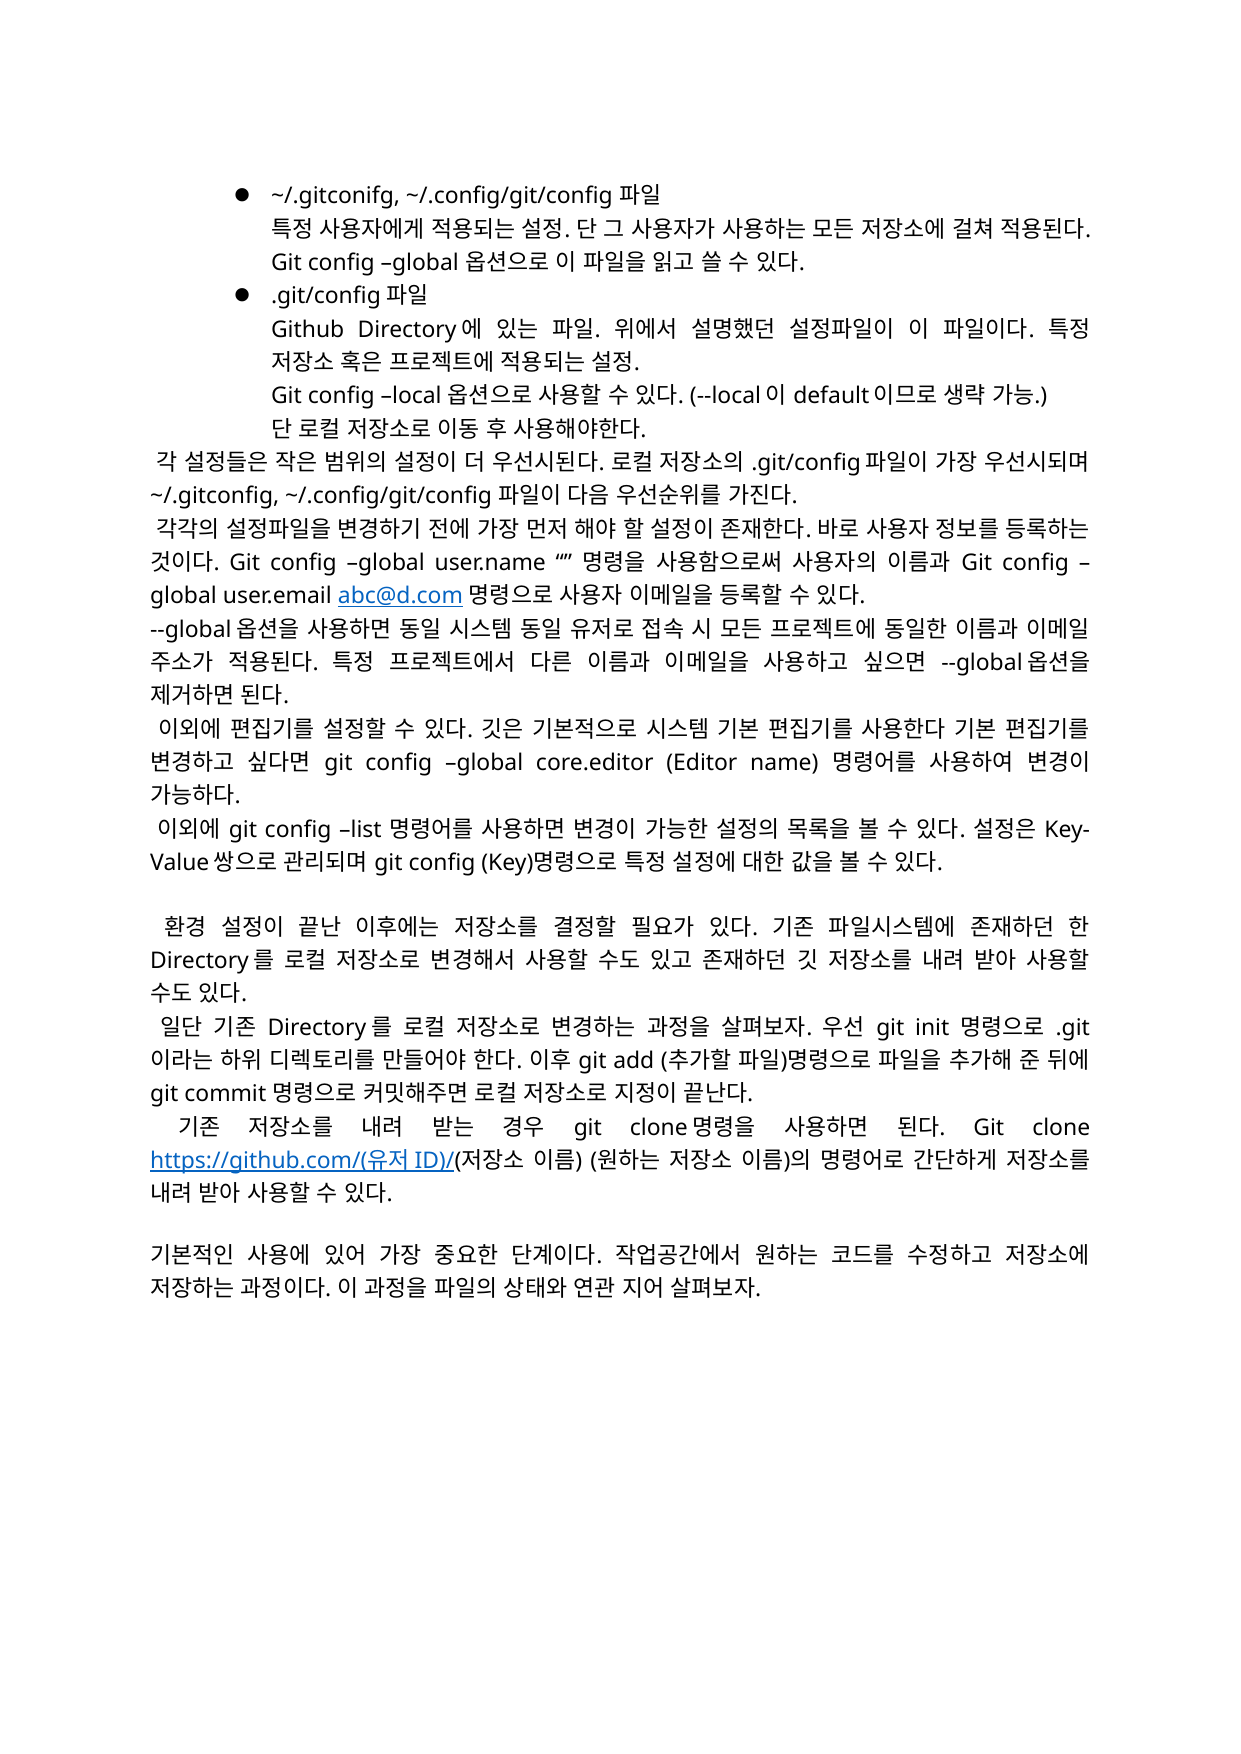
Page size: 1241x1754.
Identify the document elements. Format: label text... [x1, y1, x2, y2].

list 특정 사용자에게 적용되는 설정. 단 그 사용자가 사용하는 모든 저장소에 걸쳐 적용된다. [271, 211, 1090, 244]
text 기본적인 사용에 있어 가장 중요한 단계이다. 작업공간에서 원하는 코드를 수정하고 저장소에 저장하는 과정이다. 이 과정을 파일의 상태와 연관 지어 살펴보자. [150, 1237, 1090, 1303]
text 각 설정들은 작은 범위의 설정이 더 우선시된다. 로컬 저장소의 .git/config파일이 가장 우선시되며 ~/.gitconfig, ~/.config/git/config 파일이 다음 우선순위를 가진다. [150, 444, 1090, 511]
text 이외에 편집기를 설정할 수 있다. 깃은 기본적으로 시스템 기본 편집기를 사용한다 기본 편집기를 변경하고 싶다면 git config –global core.editor (Editor name) 명령어를 사용하여 변경이 가능하다. [150, 711, 1090, 811]
text 일단 기존 Directory를 로컬 저장소로 변경하는 과정을 살펴보자. 우선 git init 명령으로 .git이라는 하위 디렉토리를 만들어야 한다. 이후 git add (추가할 파일)명령으로 파일을 추가해 준 뒤에 git commit 명령으로 커밋해주면 로컬 저장소로 지정이 끝난다. [150, 1008, 1090, 1108]
list ~/.gitconifg, ~/.config/git/config 파일 [233, 177, 1090, 211]
text 기존 저장소를 내려 받는 경우 git clone명령을 사용하면 된다. Git clone https://github.com/(유저ID)/(저장소 이름) (원하는 저장소 이름)의 명령어로 간단하게 저장소를 내려 받아 사용할 수 있다. [150, 1108, 1090, 1208]
list Git config –local 옵션으로 사용할 수 있다. (--local이 default이므로 생략 가능.) [271, 377, 1090, 411]
list Git config –global 옵션으로 이 파일을 읽고 쓸 수 있다. [271, 244, 1090, 277]
text 각각의 설정파일을 변경하기 전에 가장 먼저 해야 할 설정이 존재한다. 바로 사용자 정보를 등록하는 것이다. Git config –global user.name “” 명령을 사용함으로써 사용자의 이름과 Git config –global user.email abc@d.com 명령으로 사용자 이메일을 등록할 수 있다. [150, 511, 1090, 611]
text 환경 설정이 끝난 이후에는 저장소를 결정할 필요가 있다. 기존 파일시스템에 존재하던 한 Directory를 로컬 저장소로 변경해서 사용할 수도 있고 존재하던 깃 저장소를 내려 받아 사용할 수도 있다. [150, 908, 1090, 1008]
text --global옵션을 사용하면 동일 시스템 동일 유저로 접속 시 모든 프로젝트에 동일한 이름과 이메일 주소가 적용된다. 특정 프로젝트에서 다른 이름과 이메일을 사용하고 싶으면 --global옵션을 제거하면 된다. [150, 611, 1090, 711]
list Github Directory에 있는 파일. 위에서 설명했던 설정파일이 이 파일이다. 특정 저장소 혹은 프로젝트에 적용되는 설정. [271, 311, 1090, 377]
list 단 로컬 저장소로 이동 후 사용해야한다. [271, 411, 1090, 444]
text 이외에 git config –list 명령어를 사용하면 변경이 가능한 설정의 목록을 볼 수 있다. 설정은 Key-Value쌍으로 관리되며 git config (Key)명령으로 특정 설정에 대한 값을 볼 수 있다. [150, 811, 1090, 877]
list .git/config 파일 [233, 277, 1090, 311]
